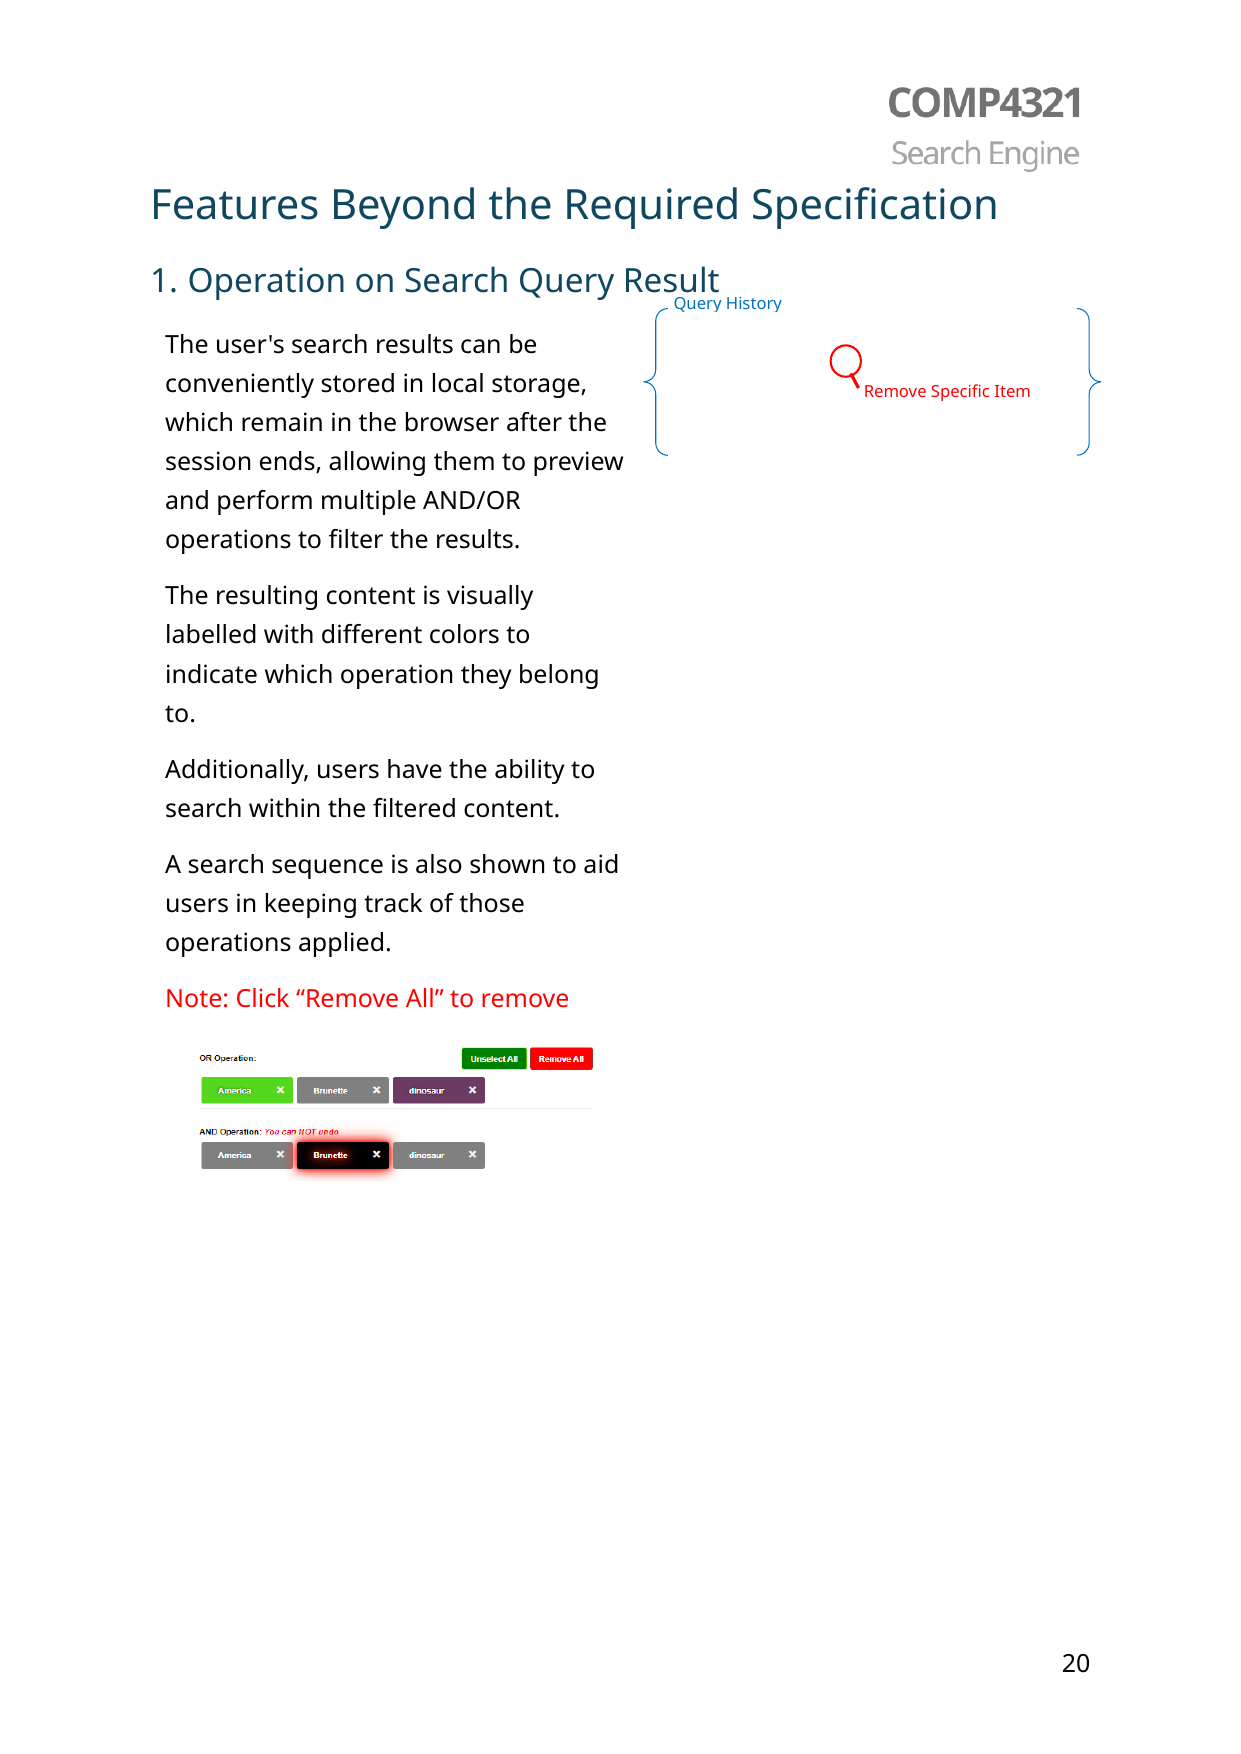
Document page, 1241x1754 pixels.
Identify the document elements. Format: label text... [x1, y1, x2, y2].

list Operation on Search Query Result [150, 257, 1090, 1188]
text Features Beyond the Required Specification [150, 175, 1090, 232]
picture [187, 1032, 600, 1181]
picture [880, 73, 1091, 175]
